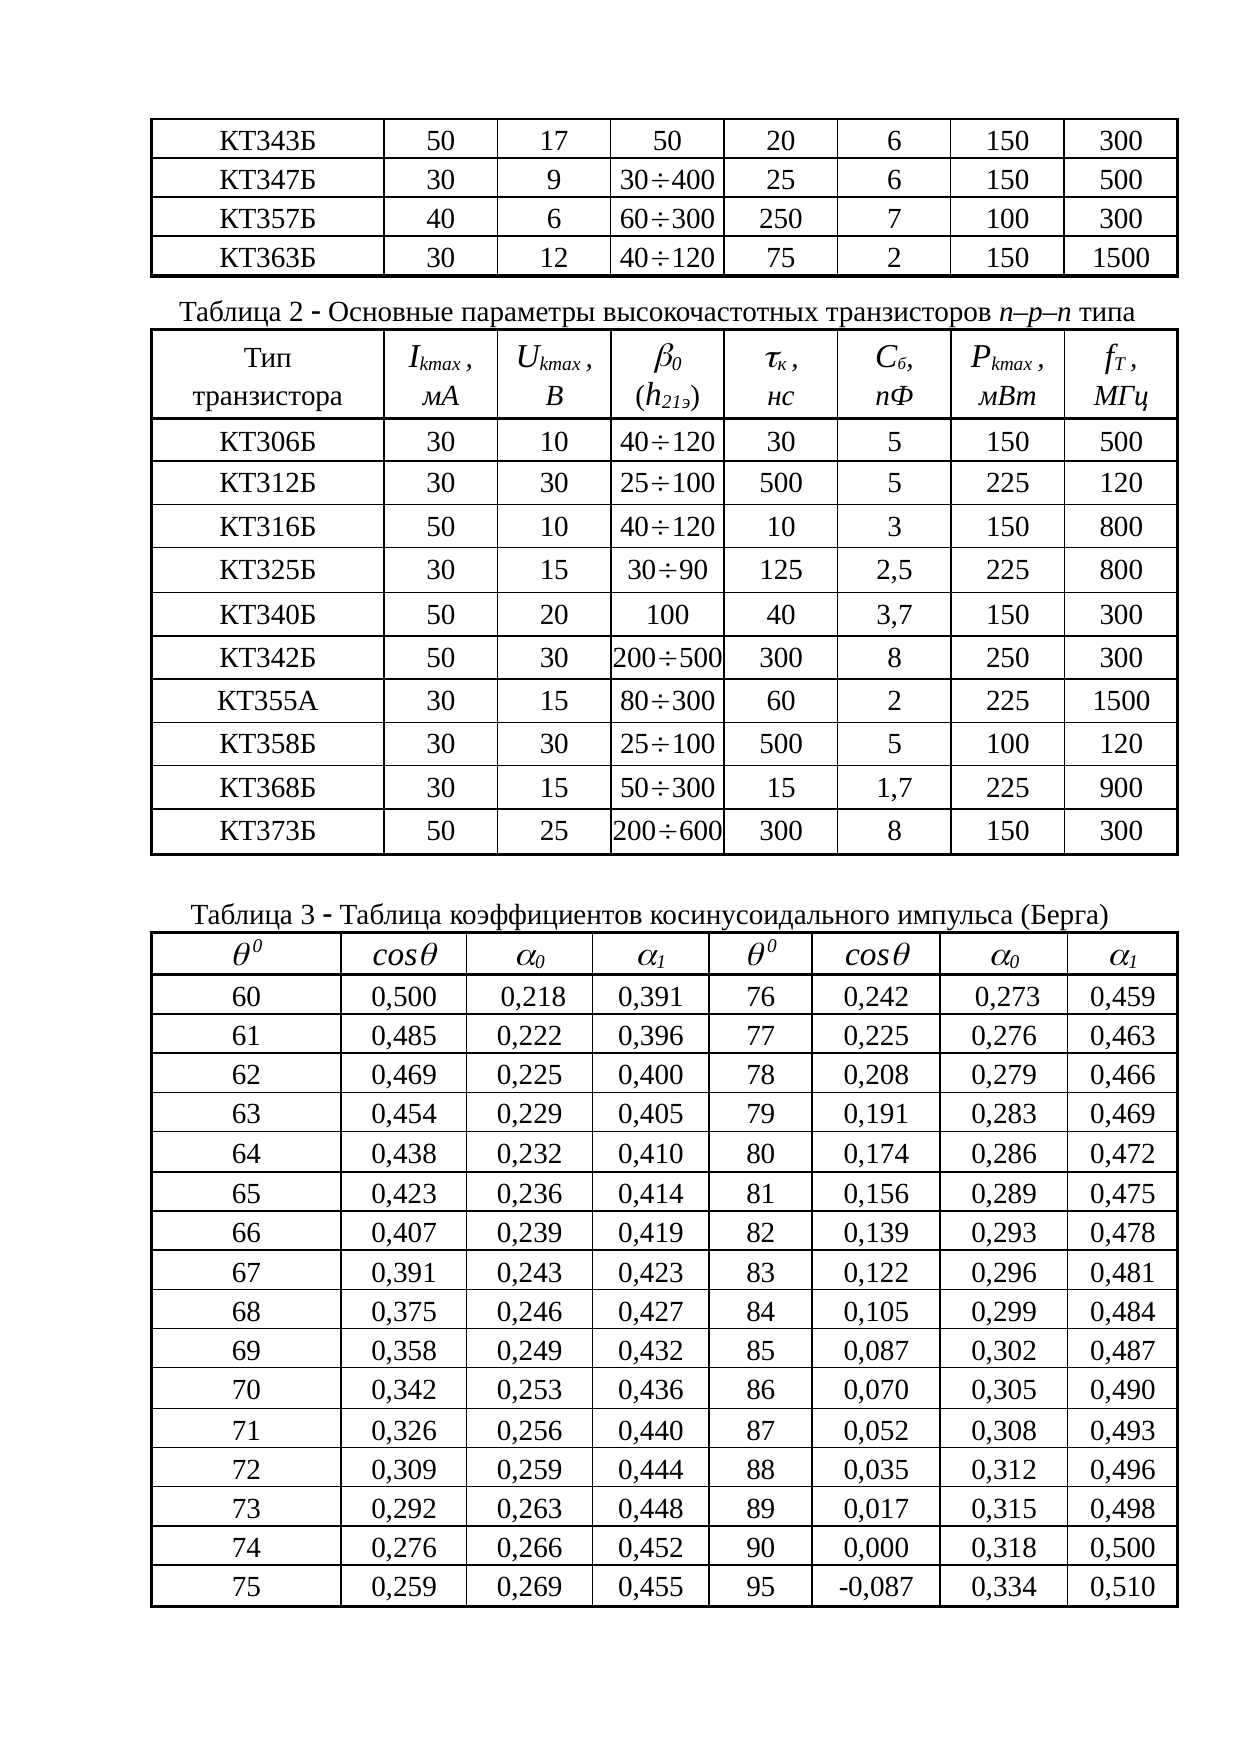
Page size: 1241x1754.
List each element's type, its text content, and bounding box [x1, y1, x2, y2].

table_cell 40120 [611, 237, 723, 274]
table_cell 25100 [612, 723, 723, 764]
table_cell 95 [710, 1566, 811, 1604]
table_cell 0,454 [342, 1093, 466, 1131]
table_cell 78 [710, 1054, 811, 1091]
table_cell 900 [1065, 766, 1176, 808]
table_cell 0,391 [342, 1251, 466, 1288]
table_cell 60 [153, 976, 340, 1013]
table_cell 0,266 [467, 1527, 592, 1564]
table_cell 150 [951, 237, 1063, 274]
table_cell 500 [1065, 159, 1176, 196]
table_cell 89 [710, 1487, 811, 1525]
table_cell 0,487 [1068, 1329, 1176, 1367]
table_cell КТ342Б [153, 637, 383, 678]
table_cell 66 [153, 1212, 340, 1249]
table_cell 0,423 [342, 1173, 466, 1210]
table_cell 0,276 [342, 1527, 466, 1564]
text Таблица 2 Основные параметры высокочастотных транзисторов n–p–n типа [148, 290, 1166, 327]
table_cell 0,035 [813, 1448, 939, 1486]
table_cell КТ340Б [153, 593, 383, 635]
table_cell 1,7 [838, 766, 950, 808]
table_cell 0,225 [813, 1015, 939, 1052]
table_cell 0,318 [941, 1527, 1067, 1564]
table_cell 30 [725, 420, 837, 460]
table_header 0 [710, 934, 811, 972]
table_cell 10 [498, 420, 610, 460]
table_cell 0,484 [1068, 1290, 1176, 1328]
table_cell КТ312Б [153, 462, 383, 503]
table_cell 0,396 [593, 1015, 708, 1052]
table_cell 100 [612, 593, 723, 635]
table_cell 30 [498, 462, 610, 503]
table_cell 50 [611, 120, 723, 157]
table_cell 40 [385, 198, 497, 235]
table_cell 0,174 [813, 1132, 939, 1171]
table_cell 0,208 [813, 1054, 939, 1091]
table_cell 86 [710, 1368, 811, 1407]
table_cell 0,299 [941, 1290, 1067, 1328]
table_cell 0,156 [813, 1173, 939, 1210]
table_cell КТ373Б [153, 810, 383, 853]
table_cell 69 [153, 1329, 340, 1367]
table_cell КТ358Б [153, 723, 383, 764]
table_cell 0,475 [1068, 1173, 1176, 1210]
table_cell 0,000 [813, 1527, 939, 1564]
table_cell 0,256 [467, 1409, 592, 1447]
table_cell 0,246 [467, 1290, 592, 1328]
table_cell 0,481 [1068, 1251, 1176, 1288]
table_cell 90 [710, 1527, 811, 1564]
table_cell 500 [725, 462, 837, 503]
table_header Ikmax , мА [385, 331, 497, 417]
table_cell 9 [498, 159, 610, 196]
table_cell 60 [725, 680, 837, 721]
table_cell 0,414 [593, 1173, 708, 1210]
table_cell 30 [498, 637, 610, 678]
table_cell 50 [385, 505, 497, 547]
table_cell 20 [498, 593, 610, 635]
table_header 0 [467, 934, 592, 972]
table_cell 61 [153, 1015, 340, 1052]
table_cell 50 [385, 120, 497, 157]
table_cell 15 [725, 766, 837, 808]
table_cell 30 [385, 420, 497, 460]
table_cell 82 [710, 1212, 811, 1249]
table_cell 0,259 [342, 1566, 466, 1604]
table_cell 1500 [1065, 680, 1176, 721]
table_cell 0,239 [467, 1212, 592, 1249]
table_cell 100 [951, 198, 1063, 235]
table_header 0 (h21э) [612, 331, 723, 417]
table_cell КТ343Б [153, 120, 383, 157]
table_header Pkmax , мВт [952, 331, 1064, 417]
table_cell 150 [952, 420, 1064, 460]
table_cell 25 [498, 810, 610, 853]
table_cell 72 [153, 1448, 340, 1486]
table_cell 150 [952, 810, 1064, 853]
table_cell 3 [838, 505, 950, 547]
table_cell 0,427 [593, 1290, 708, 1328]
table_cell 0,326 [342, 1409, 466, 1447]
table_cell 30 [385, 462, 497, 503]
table_header cos [813, 934, 939, 972]
table_cell 800 [1065, 505, 1176, 547]
table_cell 0,308 [941, 1409, 1067, 1447]
table_cell 0,423 [593, 1251, 708, 1288]
table_cell 0,232 [467, 1132, 592, 1171]
table_cell 300 [1065, 637, 1176, 678]
table_cell 74 [153, 1527, 340, 1564]
text Таблица 3 Таблица коэффициентов косинусоидального импульса (Берга) [148, 893, 1152, 931]
table_cell 2 [838, 680, 950, 721]
table_cell 0,105 [813, 1290, 939, 1328]
table_cell 0,405 [593, 1093, 708, 1131]
table_cell 2 [838, 237, 950, 274]
table_cell 80 [710, 1132, 811, 1171]
table_cell 0,087 [813, 1329, 939, 1367]
table_cell 0,500 [1068, 1527, 1176, 1564]
table_cell 30 [385, 680, 497, 721]
table_cell 300 [725, 637, 837, 678]
table_cell 64 [153, 1132, 340, 1171]
table_cell 0,218 [467, 976, 592, 1013]
table_cell 120 [1065, 462, 1176, 503]
table_cell 30 [385, 548, 497, 592]
table_cell 0,440 [593, 1409, 708, 1447]
table_cell 50 [385, 593, 497, 635]
table_cell 30 [385, 237, 497, 274]
table_cell 50300 [612, 766, 723, 808]
table_cell 125 [725, 548, 837, 592]
table_cell 1500 [1065, 237, 1176, 274]
table_cell 6 [838, 120, 950, 157]
table_cell 12 [498, 237, 610, 274]
table_cell 83 [710, 1251, 811, 1288]
table_cell КТ368Б [153, 766, 383, 808]
table_cell 0,466 [1068, 1054, 1176, 1091]
table_cell 60300 [611, 198, 723, 235]
table_cell КТ325Б [153, 548, 383, 592]
table_cell 50 [385, 637, 497, 678]
table_cell 75 [725, 237, 837, 274]
table_cell 0,469 [1068, 1093, 1176, 1131]
table_cell 0,253 [467, 1368, 592, 1407]
table_header 1 [593, 934, 708, 972]
table_cell 0,070 [813, 1368, 939, 1407]
table_cell КТ316Б [153, 505, 383, 547]
table_cell 67 [153, 1251, 340, 1288]
table_cell 0,289 [941, 1173, 1067, 1210]
table_cell 63 [153, 1093, 340, 1131]
table_cell 0,452 [593, 1527, 708, 1564]
table_cell 0,279 [941, 1054, 1067, 1091]
table_cell 0,225 [467, 1054, 592, 1091]
table_cell 0,493 [1068, 1409, 1176, 1447]
table_cell 8 [838, 637, 950, 678]
table_cell 0,229 [467, 1093, 592, 1131]
table_cell 0,478 [1068, 1212, 1176, 1249]
table_cell 0,242 [813, 976, 939, 1013]
table_cell 200600 [612, 810, 723, 853]
table_cell 300 [1065, 810, 1176, 853]
table_cell 0,438 [342, 1132, 466, 1171]
table_header Тип транзистора [153, 331, 383, 417]
table_cell 0,292 [342, 1487, 466, 1525]
table_cell 30 [385, 723, 497, 764]
table_cell 62 [153, 1054, 340, 1091]
table_cell 0,342 [342, 1368, 466, 1407]
table_cell 0,419 [593, 1212, 708, 1249]
table_cell 0,312 [941, 1448, 1067, 1486]
table_cell 0,259 [467, 1448, 592, 1486]
table_cell 0,263 [467, 1487, 592, 1525]
table_cell 81 [710, 1173, 811, 1210]
table_cell 0,358 [342, 1329, 466, 1367]
table_cell 225 [952, 680, 1064, 721]
table_header Cб, пФ [838, 331, 950, 417]
table_cell 0,500 [342, 976, 466, 1013]
table_cell 225 [952, 766, 1064, 808]
table_cell КТ355А [153, 680, 383, 721]
table_cell 100 [952, 723, 1064, 764]
table_cell 0,243 [467, 1251, 592, 1288]
table_cell 40 [725, 593, 837, 635]
table_cell 30 [385, 766, 497, 808]
table_cell 3090 [612, 548, 723, 592]
table_header fТ , МГц [1065, 331, 1176, 417]
table_cell 0,490 [1068, 1368, 1176, 1407]
table_cell КТ347Б [153, 159, 383, 196]
table_cell 6 [838, 159, 950, 196]
table_cell 250 [725, 198, 837, 235]
table_cell 25 [725, 159, 837, 196]
table_cell 0,236 [467, 1173, 592, 1210]
table_cell 0,017 [813, 1487, 939, 1525]
table_cell 150 [951, 159, 1063, 196]
table_cell 71 [153, 1409, 340, 1447]
table_cell КТ363Б [153, 237, 383, 274]
table_cell 70 [153, 1368, 340, 1407]
table_cell 300 [1065, 593, 1176, 635]
table_cell 0,444 [593, 1448, 708, 1486]
table_cell 84 [710, 1290, 811, 1328]
table_cell 80300 [612, 680, 723, 721]
table_cell 0,472 [1068, 1132, 1176, 1171]
table_cell 0,191 [813, 1093, 939, 1131]
table_header cos [342, 934, 466, 972]
table_cell 88 [710, 1448, 811, 1486]
table_cell 0,276 [941, 1015, 1067, 1052]
table_cell 0,432 [593, 1329, 708, 1367]
table_cell 120 [1065, 723, 1176, 764]
table_cell 300 [725, 810, 837, 853]
table_cell 40120 [612, 420, 723, 460]
table_cell 0,459 [1068, 976, 1176, 1013]
table_cell 200500 [612, 637, 723, 678]
table_cell 0,463 [1068, 1015, 1176, 1052]
table_cell 17 [498, 120, 610, 157]
table_cell 3,7 [838, 593, 950, 635]
table_cell 0,273 [941, 976, 1067, 1013]
table_header 0 [153, 934, 340, 972]
table_cell 225 [952, 462, 1064, 503]
table_cell 0,391 [593, 976, 708, 1013]
table_cell 0,496 [1068, 1448, 1176, 1486]
table_cell 0,436 [593, 1368, 708, 1407]
table_cell 5 [838, 723, 950, 764]
table_cell 6 [498, 198, 610, 235]
table_cell 150 [952, 593, 1064, 635]
table_cell 0,283 [941, 1093, 1067, 1131]
table_cell 10 [725, 505, 837, 547]
table_cell 300 [1065, 120, 1176, 157]
table_cell КТ306Б [153, 420, 383, 460]
table_cell -0,087 [813, 1566, 939, 1604]
table_cell 30400 [611, 159, 723, 196]
table_cell 0,249 [467, 1329, 592, 1367]
table_cell 0,448 [593, 1487, 708, 1525]
table_cell 5 [838, 420, 950, 460]
table_cell 68 [153, 1290, 340, 1328]
table_cell 25100 [612, 462, 723, 503]
table_cell 75 [153, 1566, 340, 1604]
table_cell 15 [498, 548, 610, 592]
table_cell 0,485 [342, 1015, 466, 1052]
table_cell 15 [498, 766, 610, 808]
table_cell 500 [725, 723, 837, 764]
table_header Ukmax , В [498, 331, 610, 417]
table_cell 225 [952, 548, 1064, 592]
table_cell 0,305 [941, 1368, 1067, 1407]
table_cell 0,286 [941, 1132, 1067, 1171]
table_cell 500 [1065, 420, 1176, 460]
table_cell 0,334 [941, 1566, 1067, 1604]
table_cell 0,122 [813, 1251, 939, 1288]
table_header к , нс [725, 331, 837, 417]
table_cell 0,375 [342, 1290, 466, 1328]
table_cell КТ357Б [153, 198, 383, 235]
table_cell 0,510 [1068, 1566, 1176, 1604]
table_cell 2,5 [838, 548, 950, 592]
table_cell 79 [710, 1093, 811, 1131]
table_cell 50 [385, 810, 497, 853]
table_cell 300 [1065, 198, 1176, 235]
table_cell 40120 [612, 505, 723, 547]
table_cell 30 [498, 723, 610, 764]
table_cell 0,222 [467, 1015, 592, 1052]
table_cell 77 [710, 1015, 811, 1052]
table_cell 10 [498, 505, 610, 547]
table_cell 800 [1065, 548, 1176, 592]
table_cell 8 [838, 810, 950, 853]
table_cell 87 [710, 1409, 811, 1447]
table_cell 0,410 [593, 1132, 708, 1171]
table_cell 150 [952, 505, 1064, 547]
table_cell 0,498 [1068, 1487, 1176, 1525]
table_cell 73 [153, 1487, 340, 1525]
table_cell 0,139 [813, 1212, 939, 1249]
table_cell 65 [153, 1173, 340, 1210]
table_cell 5 [838, 462, 950, 503]
table_cell 0,455 [593, 1566, 708, 1604]
table_cell 0,052 [813, 1409, 939, 1447]
table_cell 0,302 [941, 1329, 1067, 1367]
table_cell 85 [710, 1329, 811, 1367]
table_cell 15 [498, 680, 610, 721]
table_cell 0,309 [342, 1448, 466, 1486]
table_header 1 [1068, 934, 1176, 972]
table_cell 0,400 [593, 1054, 708, 1091]
table_cell 0,269 [467, 1566, 592, 1604]
table_cell 20 [725, 120, 837, 157]
table_cell 0,407 [342, 1212, 466, 1249]
table_header 0 [941, 934, 1067, 972]
table_cell 250 [952, 637, 1064, 678]
table_cell 0,315 [941, 1487, 1067, 1525]
table_cell 150 [951, 120, 1063, 157]
table_cell 0,469 [342, 1054, 466, 1091]
table_cell 30 [385, 159, 497, 196]
table_cell 76 [710, 976, 811, 1013]
table_cell 0,296 [941, 1251, 1067, 1288]
table_cell 0,293 [941, 1212, 1067, 1249]
table_cell 7 [838, 198, 950, 235]
